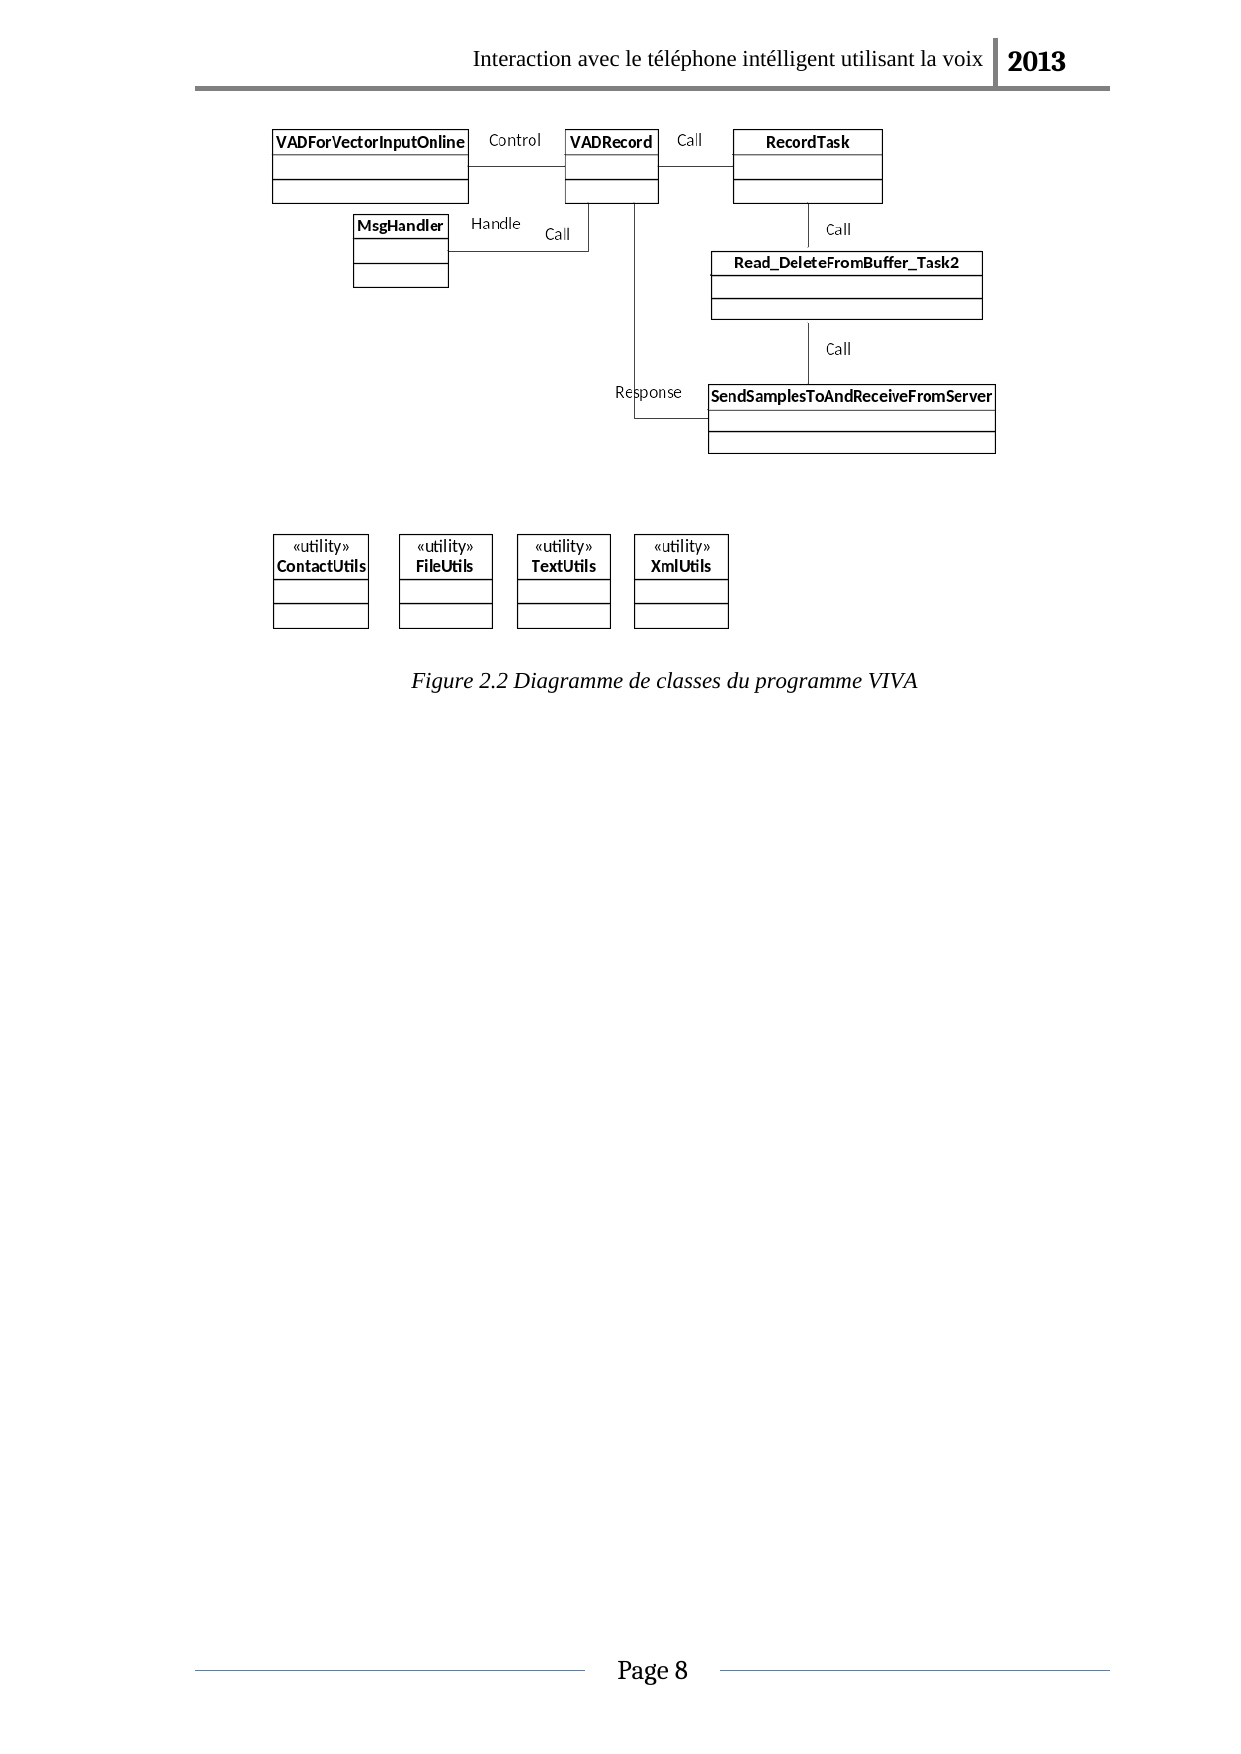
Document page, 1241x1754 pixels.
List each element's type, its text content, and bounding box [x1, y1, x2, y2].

text Figure 2.2 Diagramme de classes du programme VIVA [207, 667, 1122, 694]
